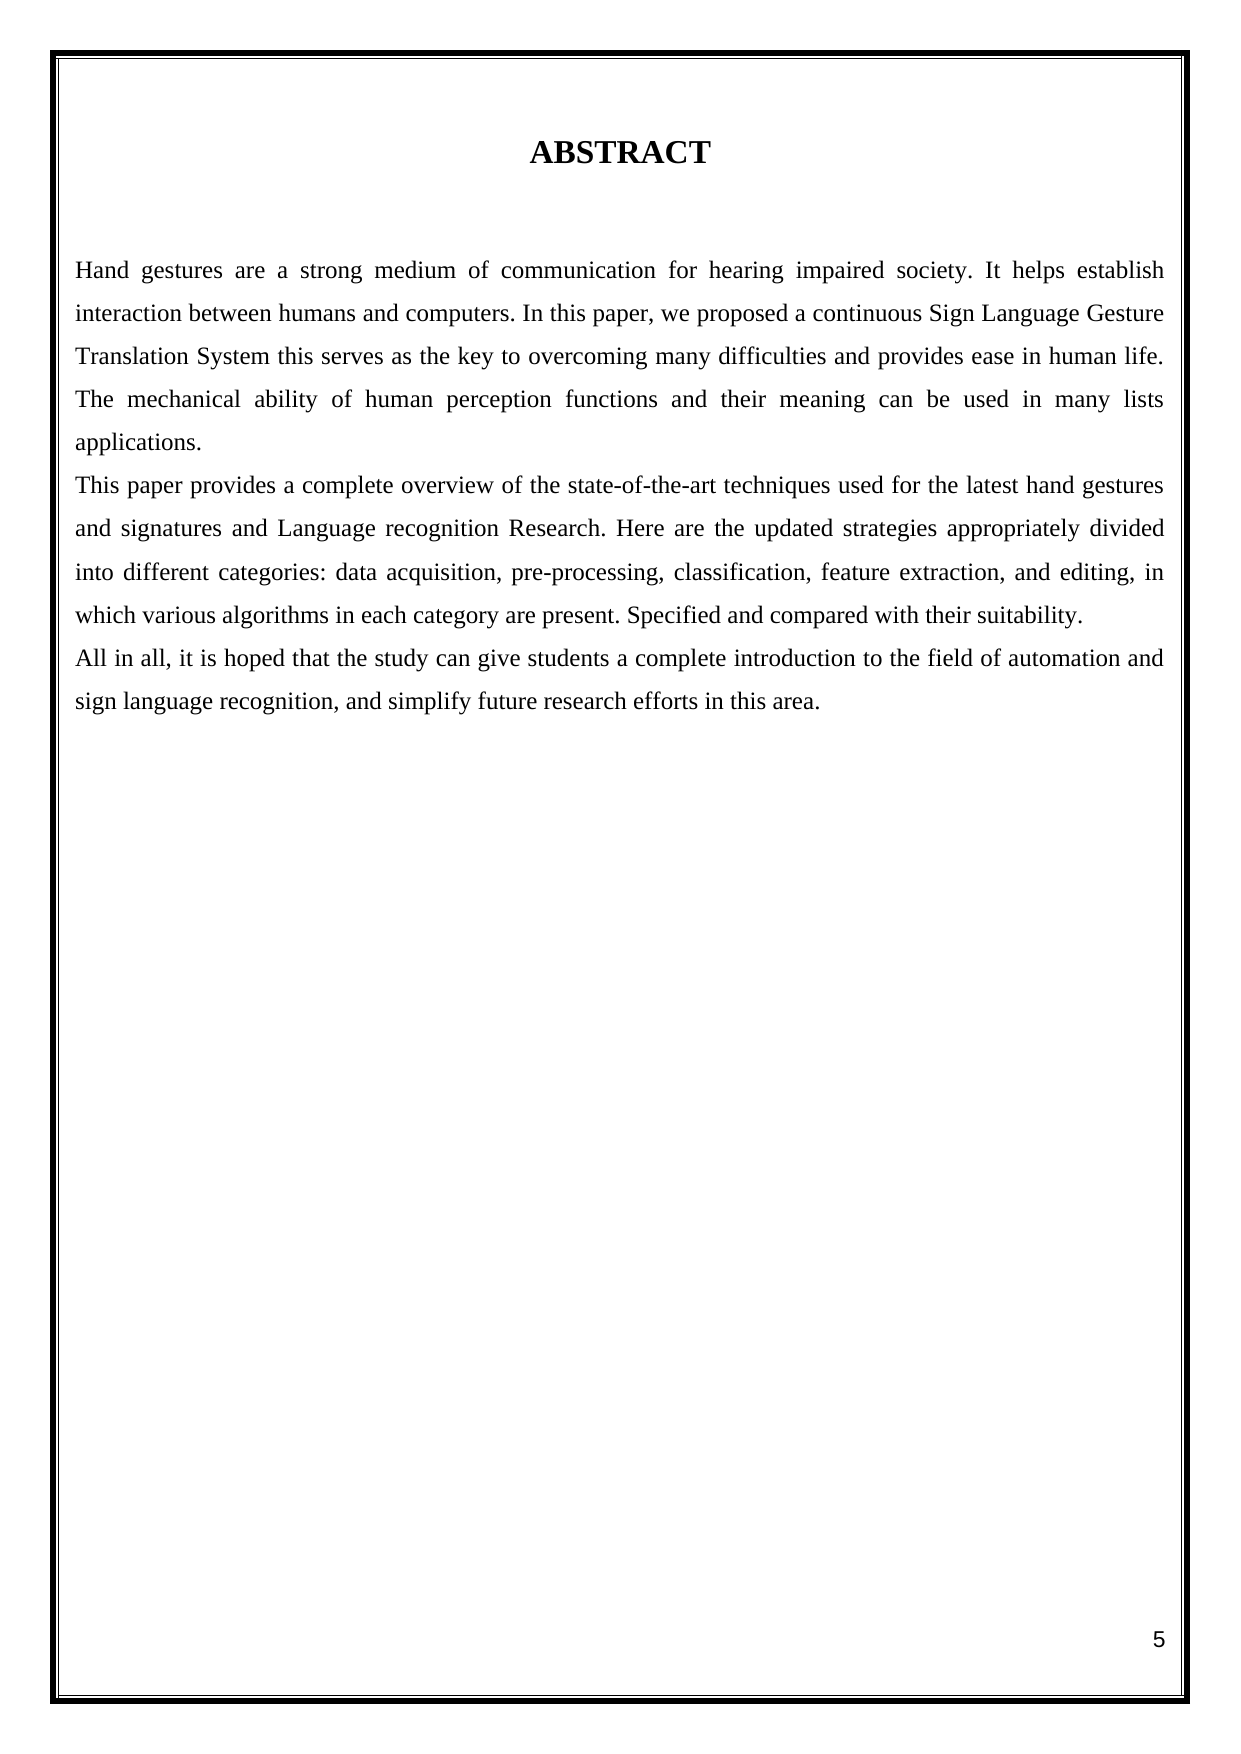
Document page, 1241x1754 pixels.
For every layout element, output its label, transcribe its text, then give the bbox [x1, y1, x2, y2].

text ABSTRACT [75, 132, 1165, 171]
text All in all, it is hoped that the study can give students a complete introduction to the field of automation and sign language recognition, and simplify future research efforts in this area. [75, 643, 1165, 715]
text This paper provides a complete overview of the state-of-the-art techniques used for the latest hand gestures and signatures and Language recognition Research. Here are the updated strategies appropriately divided into different categories: data acquisition, pre-processing, classification, feature extraction, and editing, in which various algorithms in each category are present. Specified and compared with their suitability. [75, 470, 1165, 628]
text Hand gestures are a strong medium of communication for hearing impaired society. It helps establish interaction between humans and computers. In this paper, we proposed a continuous Sign Language Gesture Translation System this serves as the key to overcoming many difficulties and provides ease in human life. The mechanical ability of human perception functions and their meaning can be used in many lists applications. [75, 255, 1165, 456]
